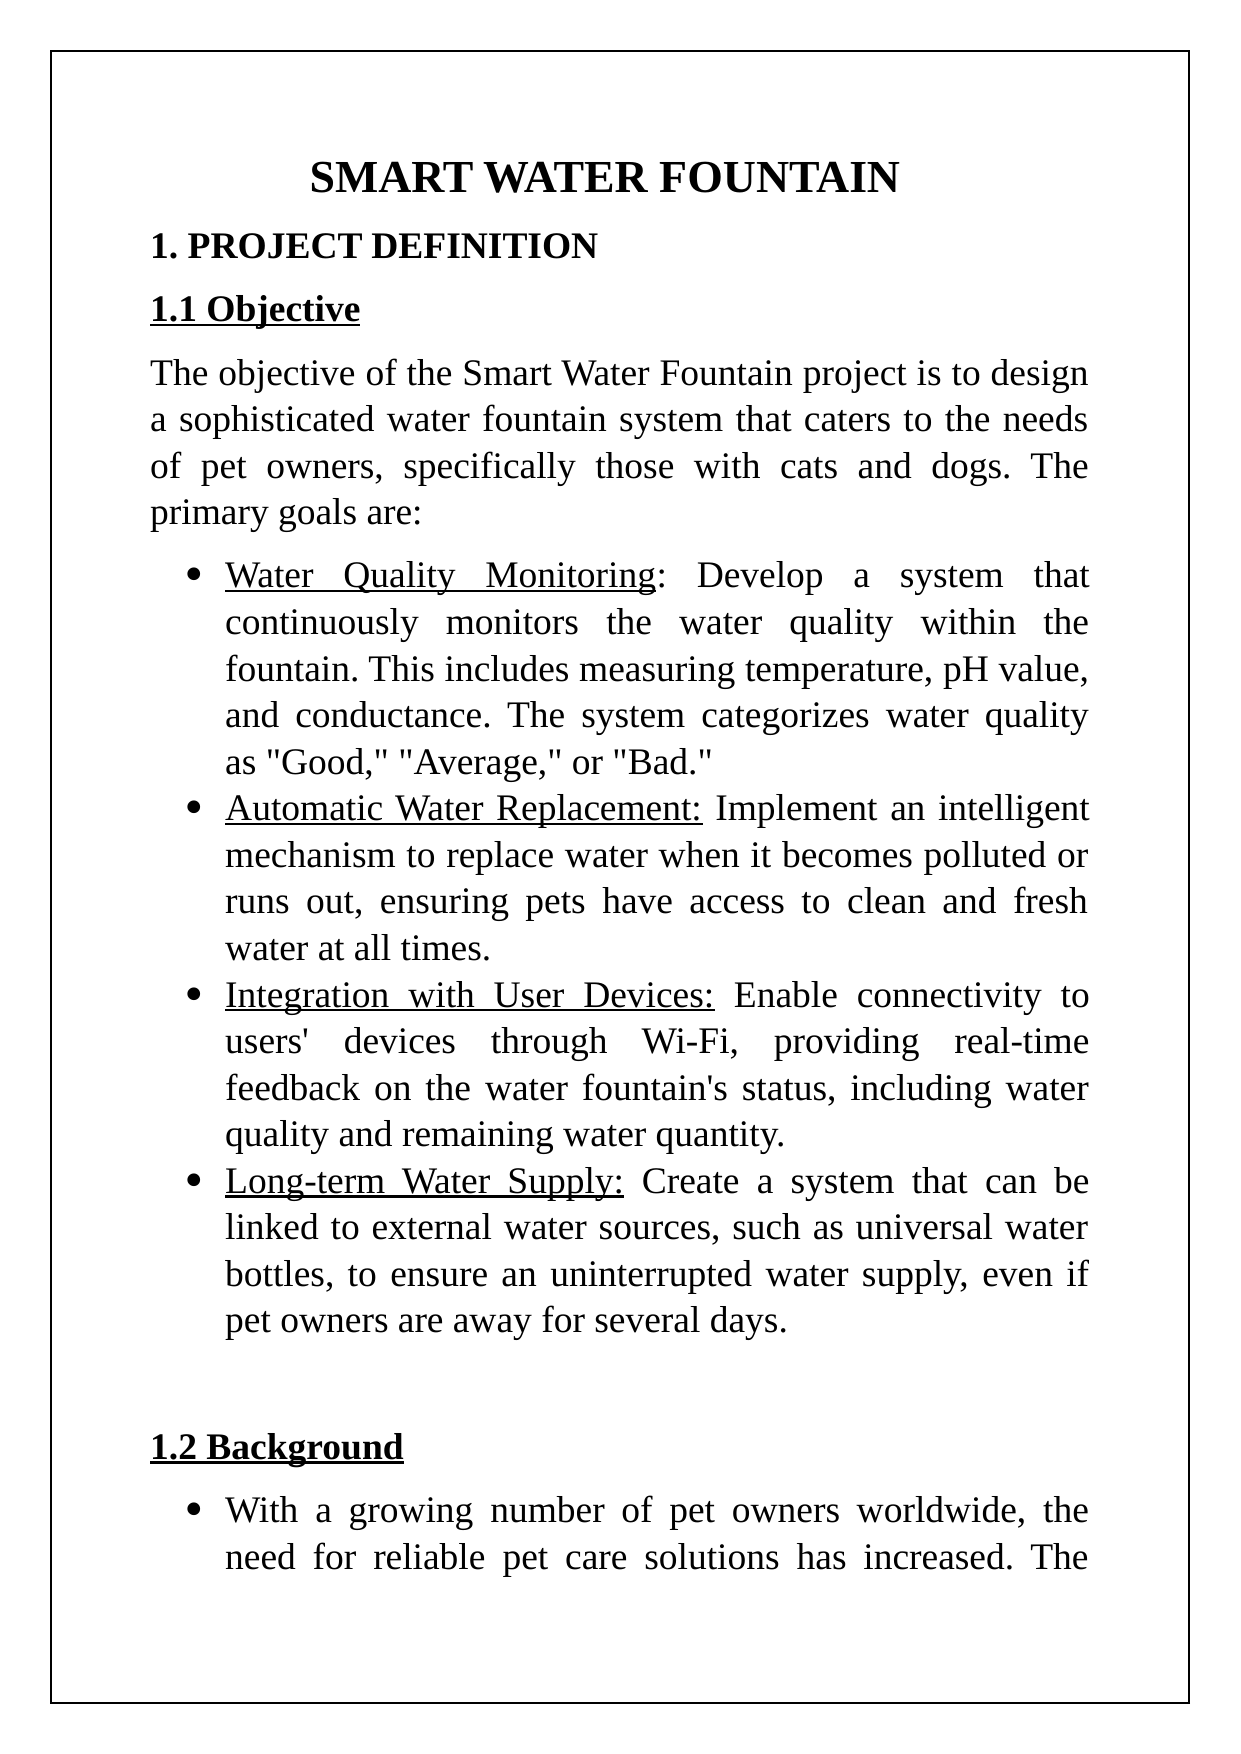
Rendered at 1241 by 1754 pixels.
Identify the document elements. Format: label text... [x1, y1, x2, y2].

text SMART WATER FOUNTAIN [150, 150, 1090, 203]
text 1. PROJECT DEFINITION [150, 223, 1090, 267]
list Integration with User Devices: Enable connectivity to users' devices through Wi-Fi, providing real-time feedback on the water fountain's status, including water quality and remaining water quantity. [187, 972, 1090, 1155]
text The objective of the Smart Water Fountain project is to design a sophisticated water fountain system that caters to the needs of pet owners, specifically those with cats and dogs. The primary goals are: [150, 350, 1090, 533]
text 1.1 Objective [150, 287, 1090, 330]
list Long-term Water Supply: Create a system that can be linked to external water sources, such as universal water bottles, to ensure an uninterrupted water supply, even if pet owners are away for several days. [187, 1158, 1090, 1341]
list Water Quality Monitoring: Develop a system that continuously monitors the water quality within the fountain. This includes measuring temperature, pH value, and conductance. The system categorizes water quality as "Good," "Average," or "Bad." [187, 553, 1090, 782]
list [187, 1488, 1090, 1577]
list Automatic Water Replacement: Implement an intelligent mechanism to replace water when it becomes polluted or runs out, ensuring pets have access to clean and fresh water at all times. [187, 786, 1090, 968]
text 1.2 Background [150, 1424, 1090, 1467]
